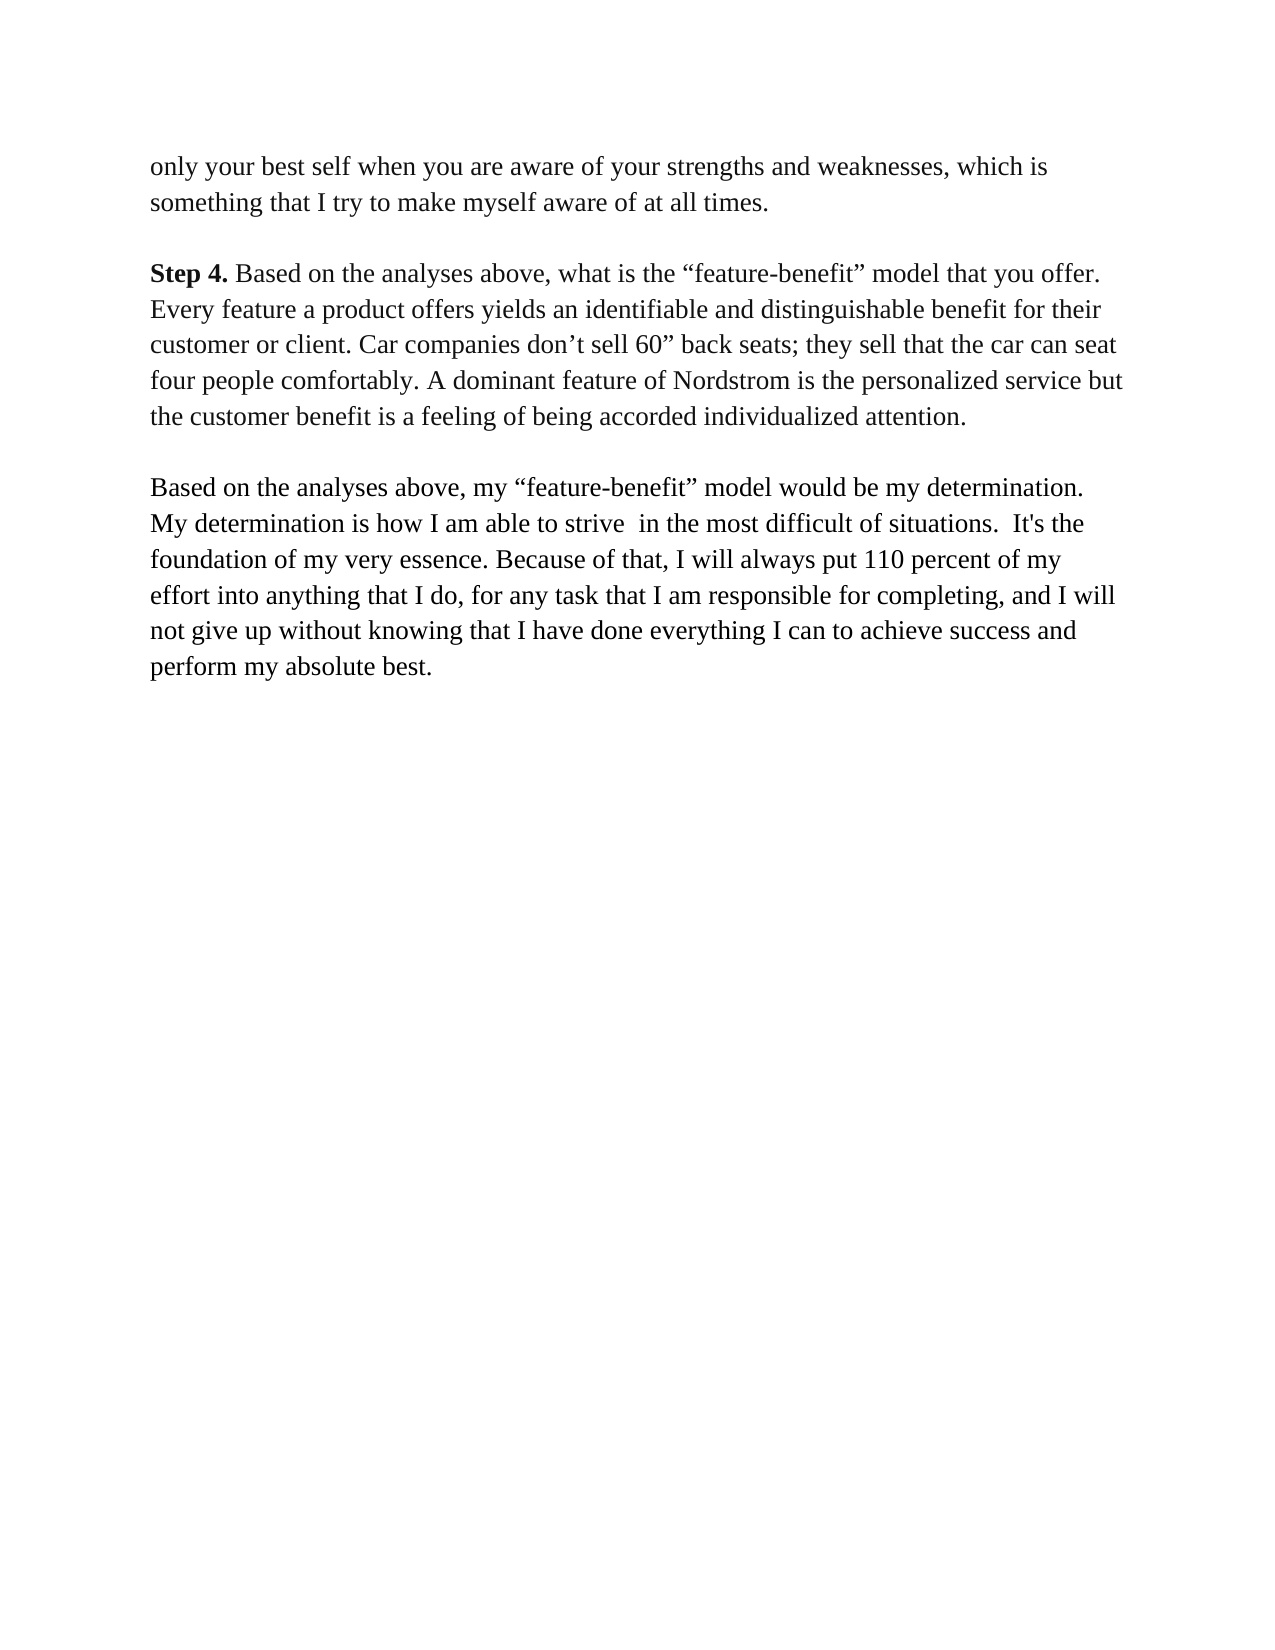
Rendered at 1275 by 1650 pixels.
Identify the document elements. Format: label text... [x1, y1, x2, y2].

text Step 4. Based on the analyses above, what is the “feature-benefit” model that you offer. Every feature a product offers yields an identifiable and distinguishable benefit for their customer or client. Car companies don’t sell 60” back seats; they sell that the car can seat four people comfortably. A dominant feature of Nordstrom is the personalized service but the customer benefit is a feeling of being accorded individualized attention. [150, 257, 1125, 431]
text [150, 150, 1125, 217]
text Based on the analyses above, my “feature-benefit” model would be my determination. My determination is how I am able to strive in the most difficult of situations. It's the foundation of my very essence. Because of that, I will always put 110 percent of my effort into anything that I do, for any task that I am responsible for completing, and I will not give up without knowing that I have done everything I can to achieve success and perform my absolute best. [150, 472, 1125, 681]
